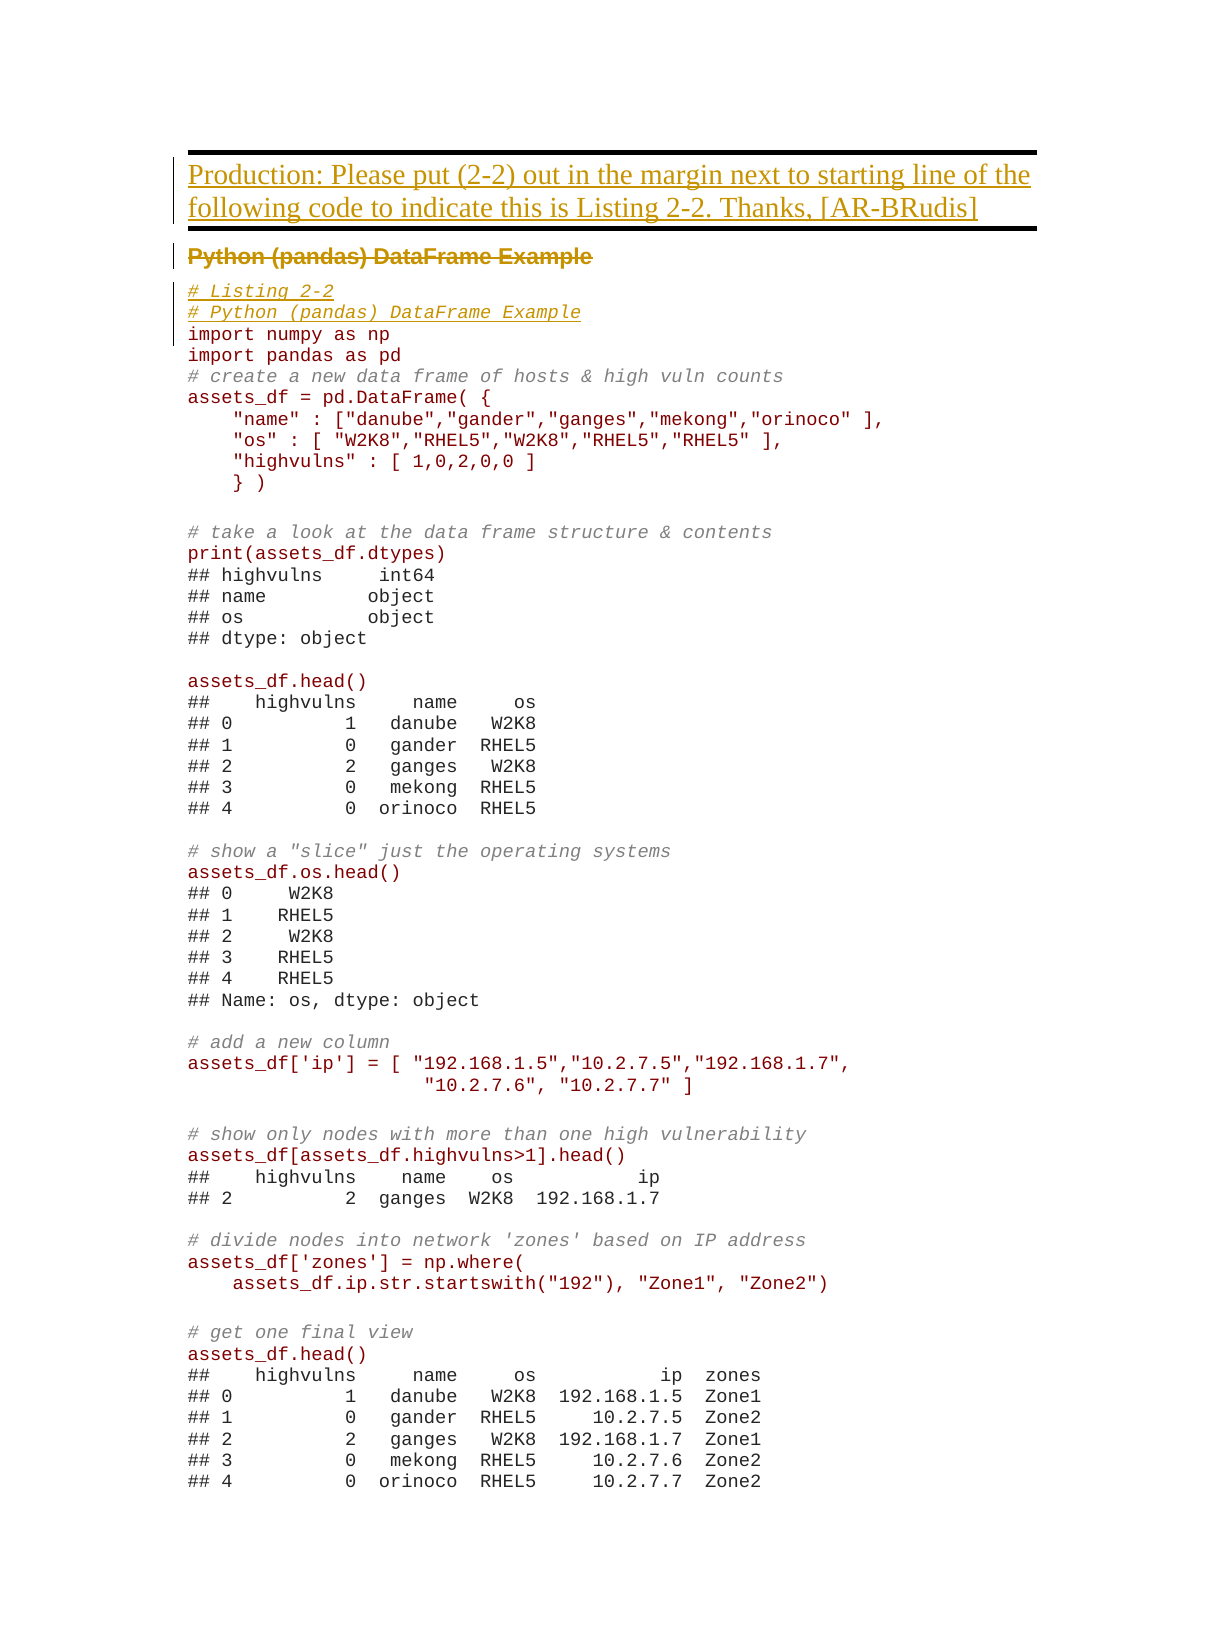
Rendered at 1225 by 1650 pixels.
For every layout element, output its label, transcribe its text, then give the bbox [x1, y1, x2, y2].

list import numpy as np [187, 324, 1037, 346]
list ## dtype: object [187, 629, 1037, 650]
list ## 1 0 gander RHEL5 10.2.7.5 Zone2 [187, 1408, 1037, 1429]
list ## 3 RHEL5 [187, 948, 1037, 969]
list "os" : [ "W2K8","RHEL5","W2K8","RHEL5","RHEL5" ], [187, 431, 1037, 452]
list assets_df.head() [187, 1344, 1037, 1366]
list ## 4 0 orinoco RHEL5 10.2.7.7 Zone2 [187, 1472, 1037, 1493]
list "name" : ["danube","gander","ganges","mekong","orinoco" ], [187, 409, 1037, 431]
list ## 1 RHEL5 [187, 905, 1037, 927]
list # divide nodes into network 'zones' based on IP address [187, 1231, 1037, 1252]
list ## 0 W2K8 [187, 884, 1037, 905]
list # show only nodes with more than one high vulnerability [187, 1125, 1037, 1146]
list ## highvulns name os ip [187, 1167, 1037, 1189]
list ## 2 2 ganges W2K8 192.168.1.7 Zone1 [187, 1429, 1037, 1451]
list ## highvulns int64 [187, 565, 1037, 587]
list assets_df[assets_df.highvulns>1].head() [187, 1146, 1037, 1167]
list # get one final view [187, 1323, 1037, 1344]
list ## Name: os, dtype: object [187, 990, 1037, 1012]
list ## 0 1 danube W2K8 [187, 714, 1037, 735]
list # create a new data frame of hosts & high vuln counts [187, 367, 1037, 388]
list assets_df['zones'] = np.where( [187, 1252, 1037, 1274]
list ## 2 2 ganges W2K8 192.168.1.7 [187, 1189, 1037, 1210]
list # show a "slice" just the operating systems [187, 842, 1037, 863]
list ## 4 RHEL5 [187, 969, 1037, 990]
list assets_df = pd.DataFrame( { [187, 388, 1037, 409]
list ## 3 0 mekong RHEL5 10.2.7.6 Zone2 [187, 1451, 1037, 1472]
list assets_df.os.head() [187, 863, 1037, 884]
list ## 3 0 mekong RHEL5 [187, 778, 1037, 799]
list ## 2 W2K8 [187, 927, 1037, 948]
list import pandas as pd [187, 346, 1037, 367]
list assets_df.head() [187, 672, 1037, 693]
list ## os object [187, 608, 1037, 629]
list "10.2.7.6", "10.2.7.7" ] [187, 1075, 1037, 1097]
list ## 4 0 orinoco RHEL5 [187, 799, 1037, 820]
list ## 0 1 danube W2K8 192.168.1.5 Zone1 [187, 1387, 1037, 1408]
list ## name object [187, 587, 1037, 608]
list ## highvulns name os ip zones [187, 1366, 1037, 1387]
list # take a look at the data frame structure & contents [187, 523, 1037, 544]
list ## highvulns name os [187, 693, 1037, 714]
list assets_df['ip'] = [ "192.168.1.5","10.2.7.5","192.168.1.7", [187, 1054, 1037, 1075]
list ## 2 2 ganges W2K8 [187, 757, 1037, 778]
list print(assets_df.dtypes) [187, 544, 1037, 565]
list # add a new column [187, 1033, 1037, 1054]
list ## 1 0 gander RHEL5 [187, 735, 1037, 757]
list } ) [187, 473, 1037, 494]
list assets_df.ip.str.startswith("192"), "Zone1", "Zone2") [187, 1274, 1037, 1295]
list "highvulns" : [ 1,0,2,0,0 ] [187, 452, 1037, 473]
